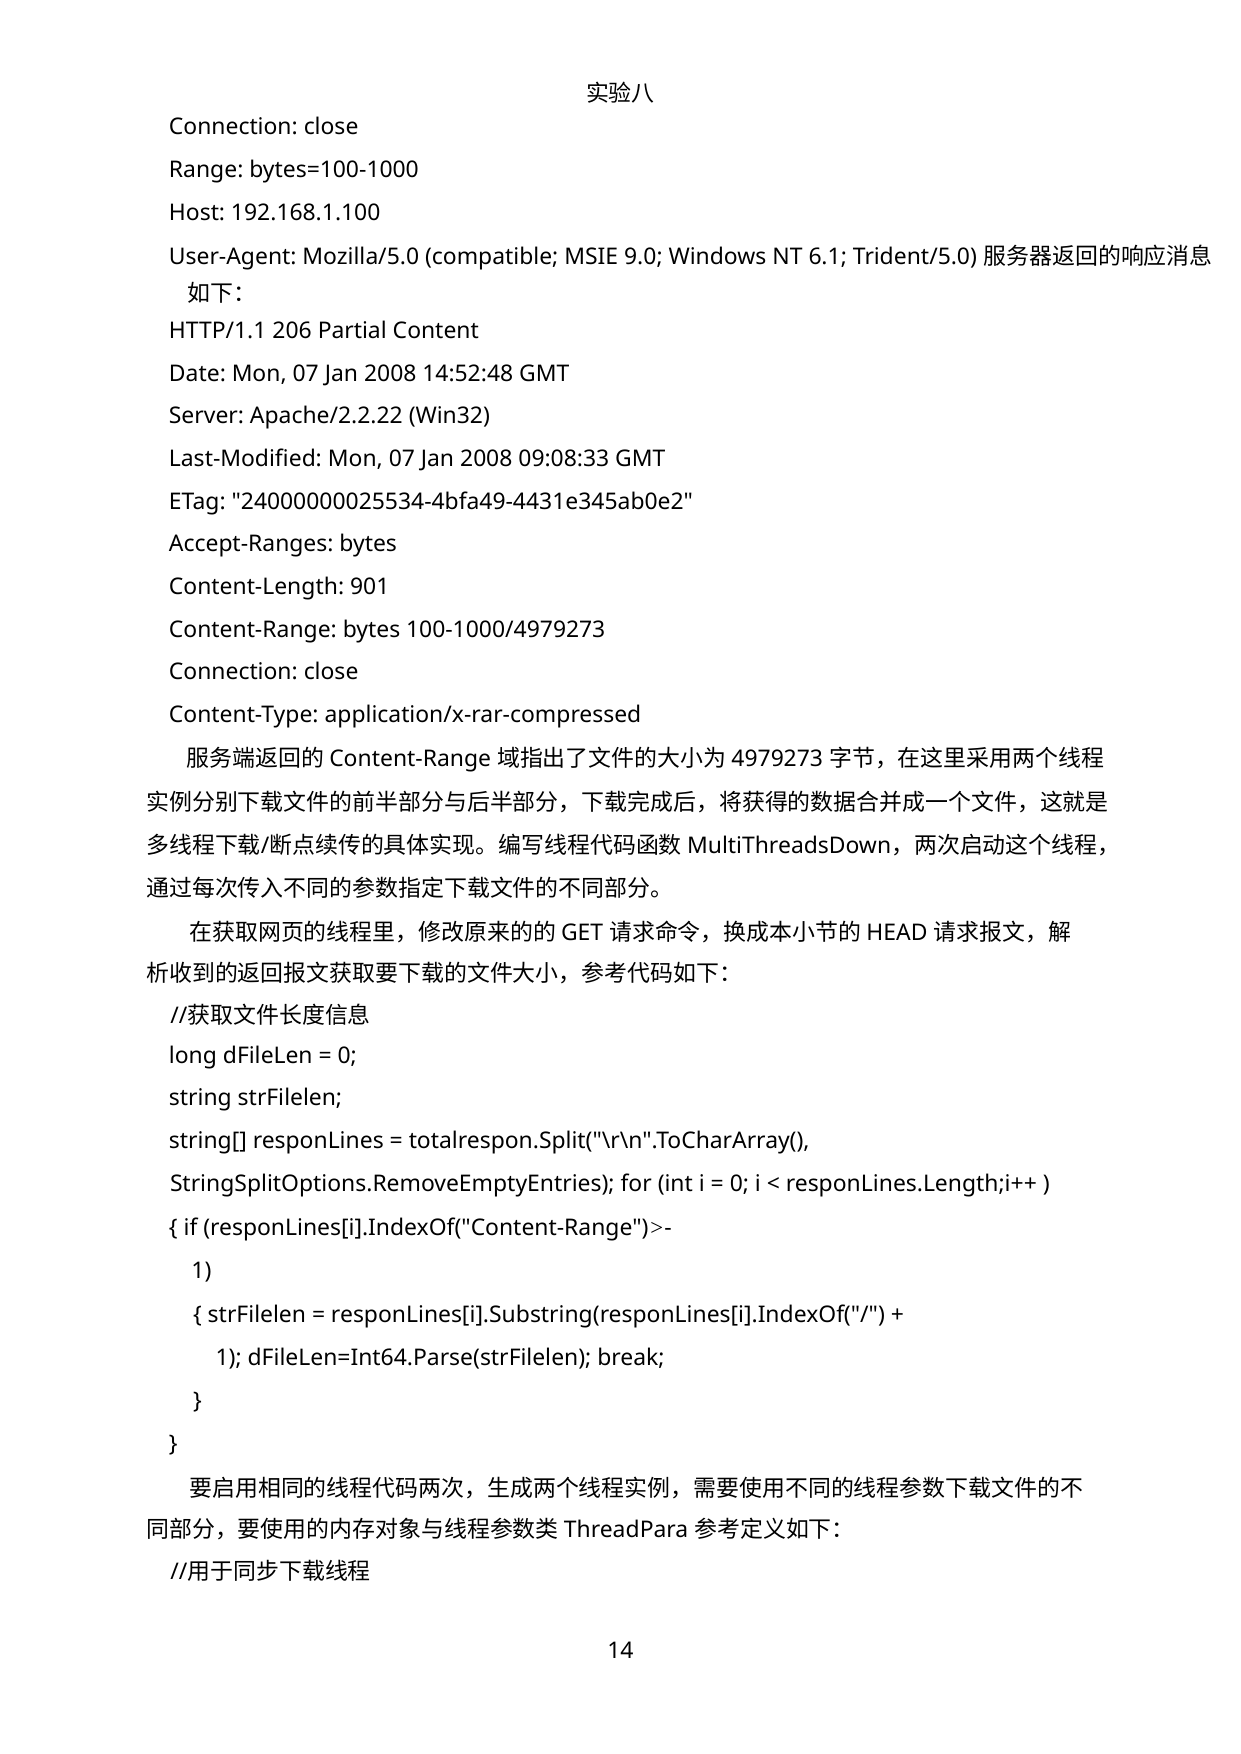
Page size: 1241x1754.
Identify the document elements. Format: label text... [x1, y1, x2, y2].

text 服务端返回的 Content-Range 域指出了文件的大小为 4979273 字节，在这里采用两个线程实例分别下载文件的前半部分与后半部分，下载完成后，将获得的数据合并成一个文件，这就是多线程下载/断点续传的具体实现。编写线程代码函数 MultiThreadsDown，两次启动这个线程，通过每次传入不同的参数指定下载文件的不同部分。 [146, 740, 1115, 903]
text } [169, 1427, 1216, 1458]
text Content-Type: application/x-rar-compressed [169, 698, 1216, 729]
text { strFilelen = responLines[i].Substring(responLines[i].IndexOf("/") + 1); dFileLen=Int64.Parse(strFilelen); break; [193, 1298, 918, 1372]
text Range: bytes=100-1000 [169, 153, 1216, 184]
text Content-Range: bytes 100-1000/4979273 [169, 612, 1216, 644]
text { if (responLines[i].IndexOf("Content-Range")>-1) [169, 1211, 678, 1285]
text 同部分，要使用的内存对象与线程参数类 ThreadPara 参考定义如下： [146, 1511, 1111, 1544]
text Connection: close [169, 110, 1216, 142]
text User-Agent: Mozilla/5.0 (compatible; MSIE 9.0; Windows NT 6.1; Trident/5.0) 服务器返回的响应消息如下： [169, 238, 1216, 308]
text HTTP/1.1 206 Partial Content [169, 314, 1216, 346]
text 要启用相同的线程代码两次，生成两个线程实例，需要使用不同的线程参数下载文件的不 [189, 1470, 1111, 1503]
text long dFileLen = 0; [169, 1039, 1216, 1070]
text Last-Modified: Mon, 07 Jan 2008 09:08:33 GMT [169, 442, 1216, 473]
text string[] responLines = totalrespon.Split("\r\n".ToCharArray(), StringSplitOptions.RemoveEmptyEntries); for (int i = 0; i < responLines.Length;i++ ) [169, 1124, 1216, 1198]
text Connection: close [169, 655, 1216, 686]
text //用于同步下载线程 [170, 1553, 1111, 1586]
text Accept-Ranges: bytes [169, 527, 1216, 558]
text 析收到的返回报文获取要下载的文件大小，参考代码如下： [146, 955, 1111, 988]
text string strFilelen; [169, 1081, 1216, 1112]
text //获取文件长度信息 [170, 997, 1111, 1030]
text Content-Length: 901 [169, 570, 1216, 601]
text 在获取网页的线程里，修改原来的的 GET 请求命令，换成本小节的 HEAD 请求报文，解 [189, 913, 1111, 947]
text } [193, 1384, 1216, 1416]
text Date: Mon, 07 Jan 2008 14:52:48 GMT [169, 357, 1216, 388]
text Server: Apache/2.2.22 (Win32) [169, 399, 1216, 431]
text ETag: "24000000025534-4bfa49-4431e345ab0e2" [169, 485, 1216, 516]
text Host: 192.168.1.100 [169, 196, 1216, 227]
